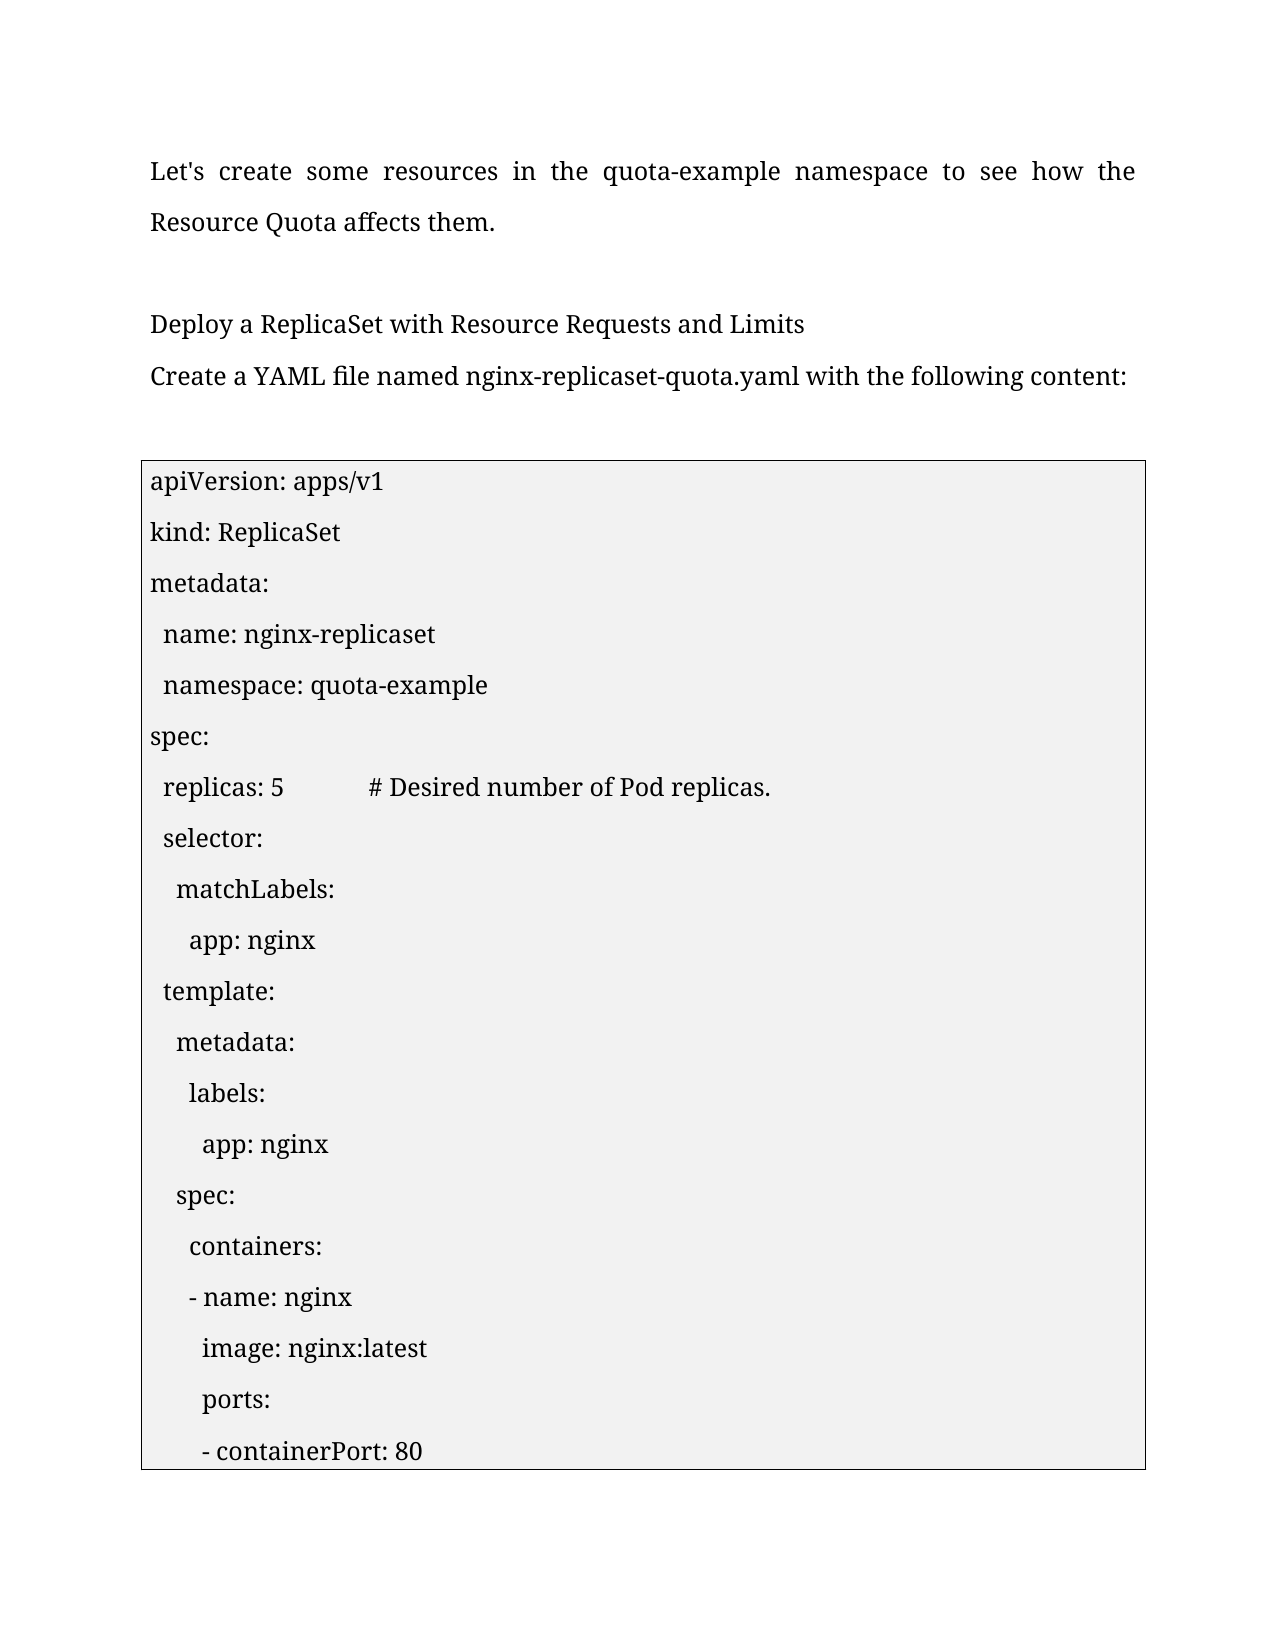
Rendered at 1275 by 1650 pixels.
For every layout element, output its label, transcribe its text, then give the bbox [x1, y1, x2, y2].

text apiVersion: apps/v1 [142, 461, 1145, 497]
text Deploy a ReplicaSet with Resource Requests and Limits [150, 307, 1137, 341]
text image: nginx:latest [142, 1328, 1145, 1365]
text - name: nginx [142, 1277, 1145, 1314]
text labels: [142, 1073, 1145, 1110]
text replicas: 5 # Desired number of Pod replicas. [142, 767, 1145, 804]
text metadata: [142, 1022, 1145, 1059]
text spec: [142, 716, 1145, 753]
text app: nginx [142, 1124, 1145, 1161]
text name: nginx-replicaset [142, 613, 1145, 651]
text template: [142, 971, 1145, 1008]
text containers: [142, 1226, 1145, 1263]
text - containerPort: 80 [142, 1430, 1145, 1469]
text Create a YAML file named nginx-replicaset-quota.yaml with the following content: [150, 358, 1137, 392]
text kind: ReplicaSet [142, 511, 1145, 548]
text app: nginx [142, 920, 1145, 957]
text matchLabels: [142, 869, 1145, 906]
text selector: [142, 818, 1145, 855]
text spec: [142, 1175, 1145, 1212]
text metadata: [142, 562, 1145, 599]
text Let's create some resources in the quota-example namespace to see how the Resource Quota affects them. [150, 154, 1137, 239]
text namespace: quota-example [142, 664, 1145, 702]
text ports: [142, 1379, 1145, 1416]
